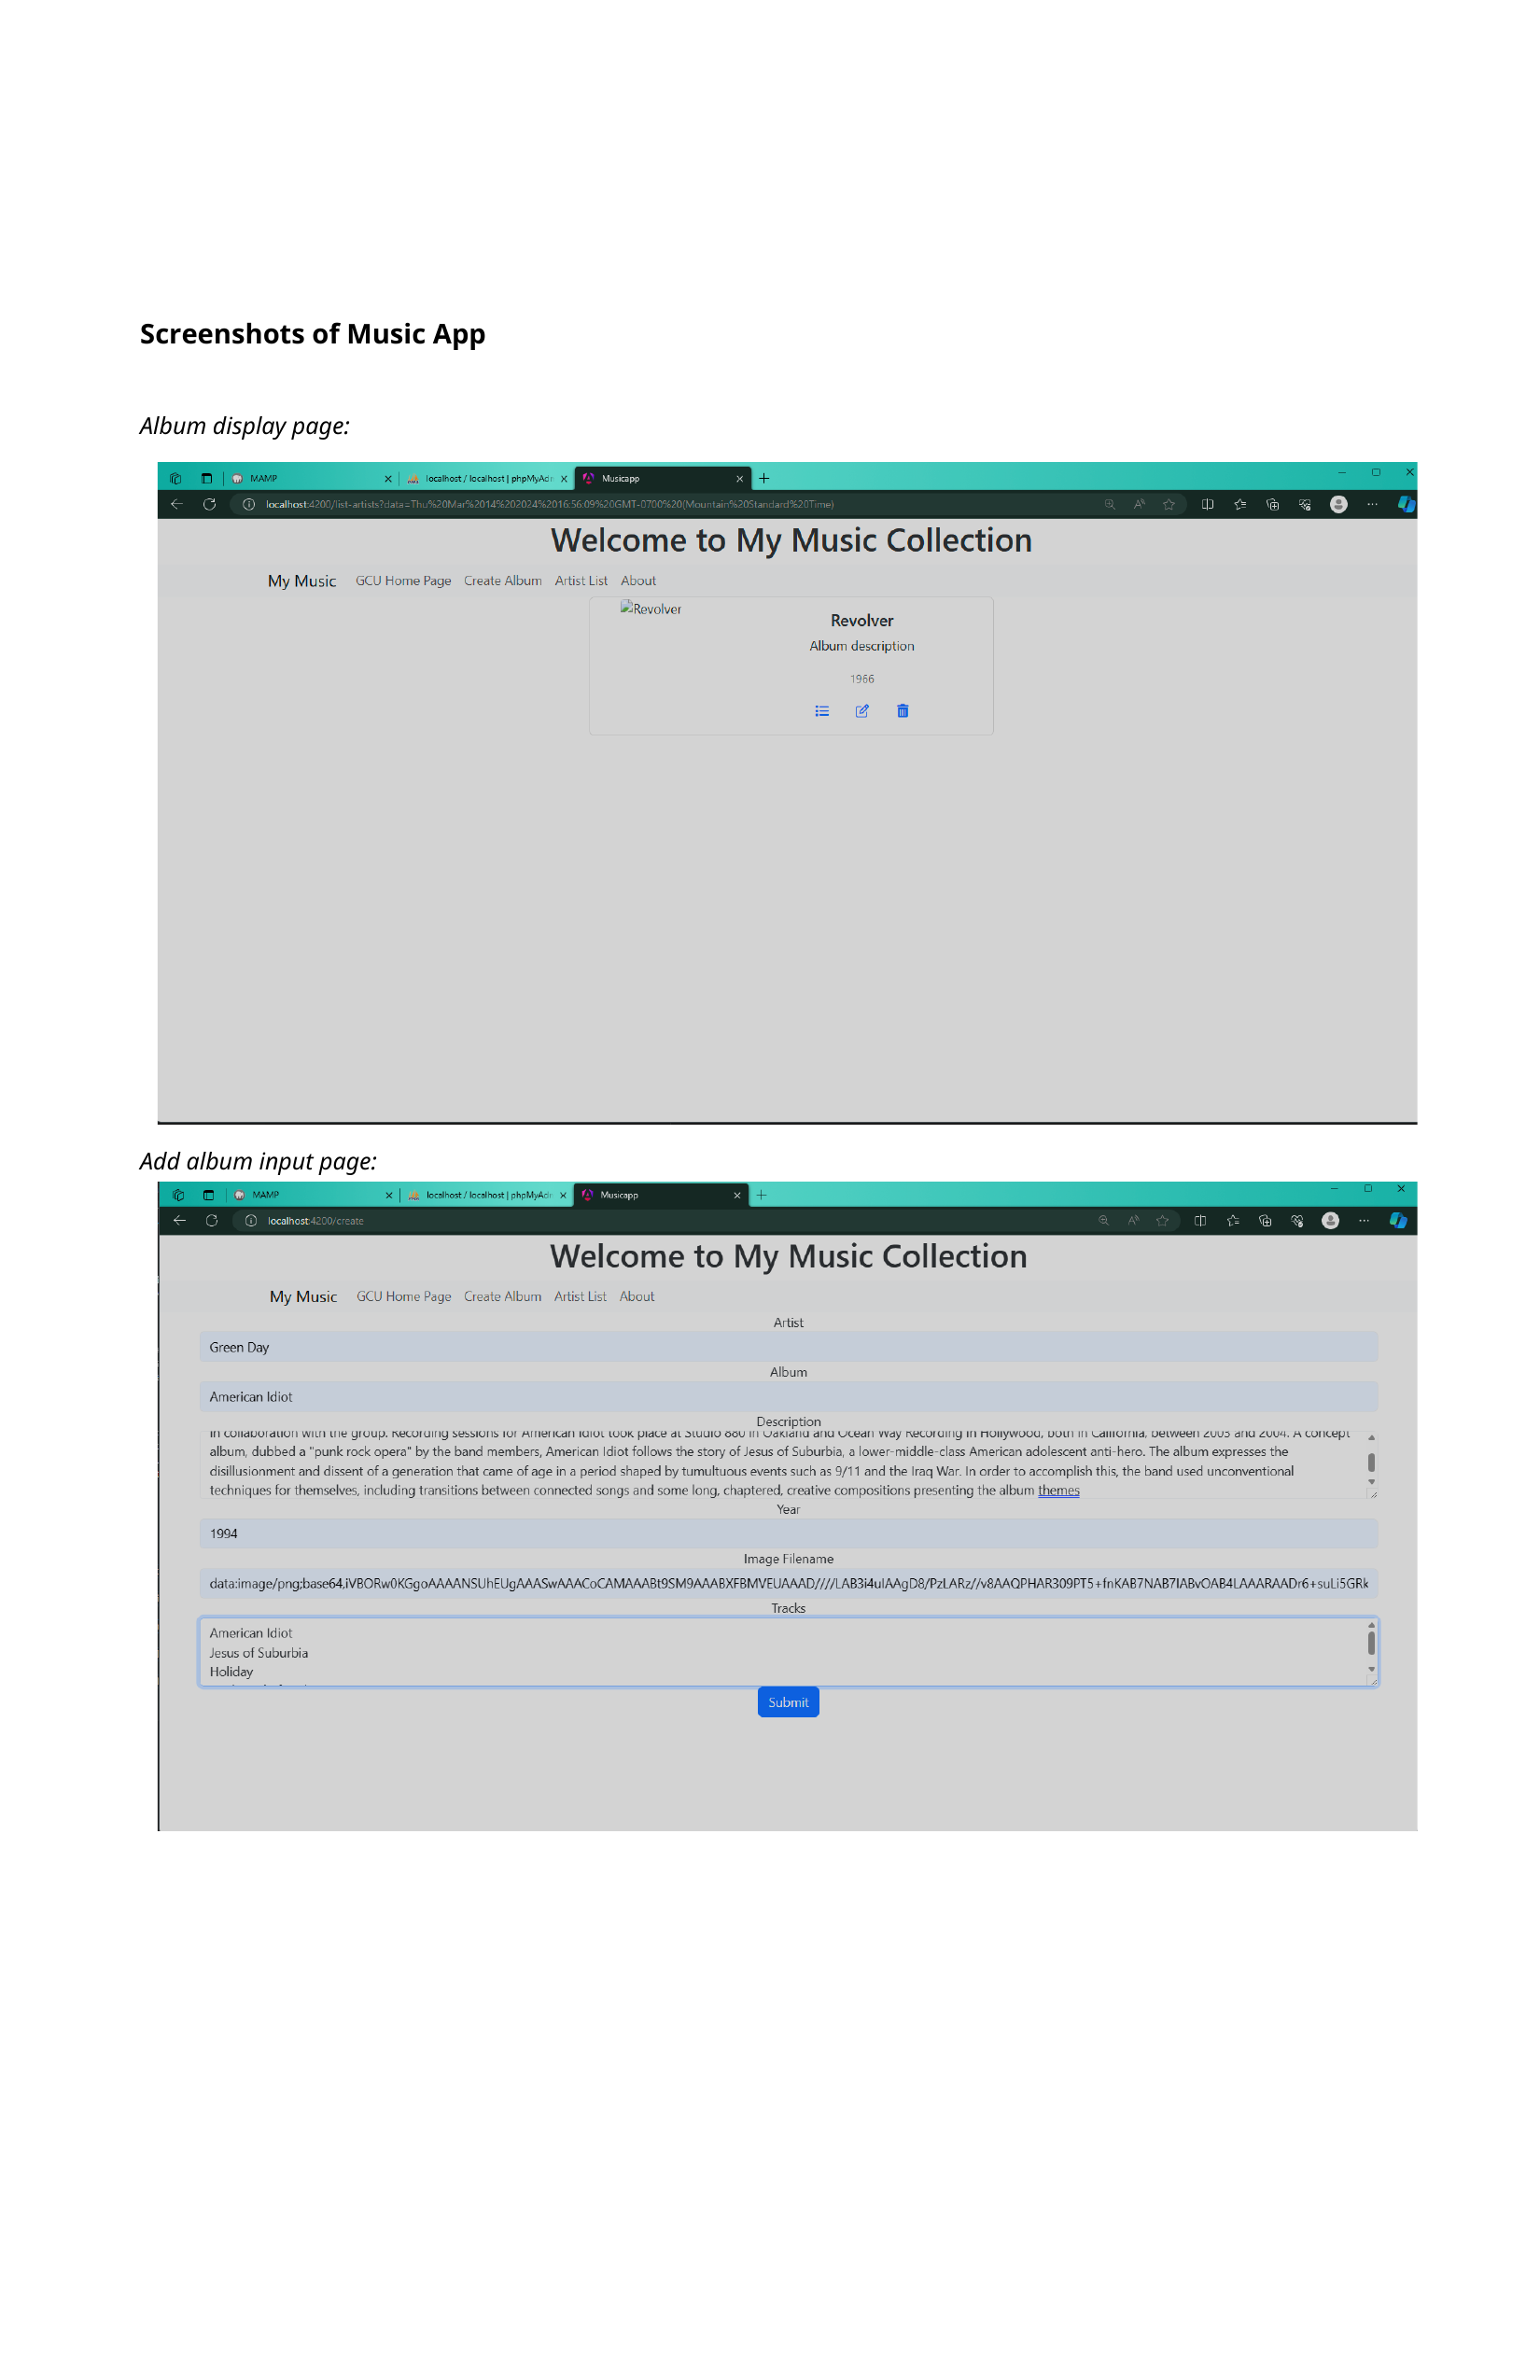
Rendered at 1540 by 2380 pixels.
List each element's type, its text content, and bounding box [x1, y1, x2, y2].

text Add album input page: [140, 1145, 1400, 1830]
text Screenshots of Music App [140, 315, 1400, 389]
text Album display page: [140, 410, 1400, 441]
